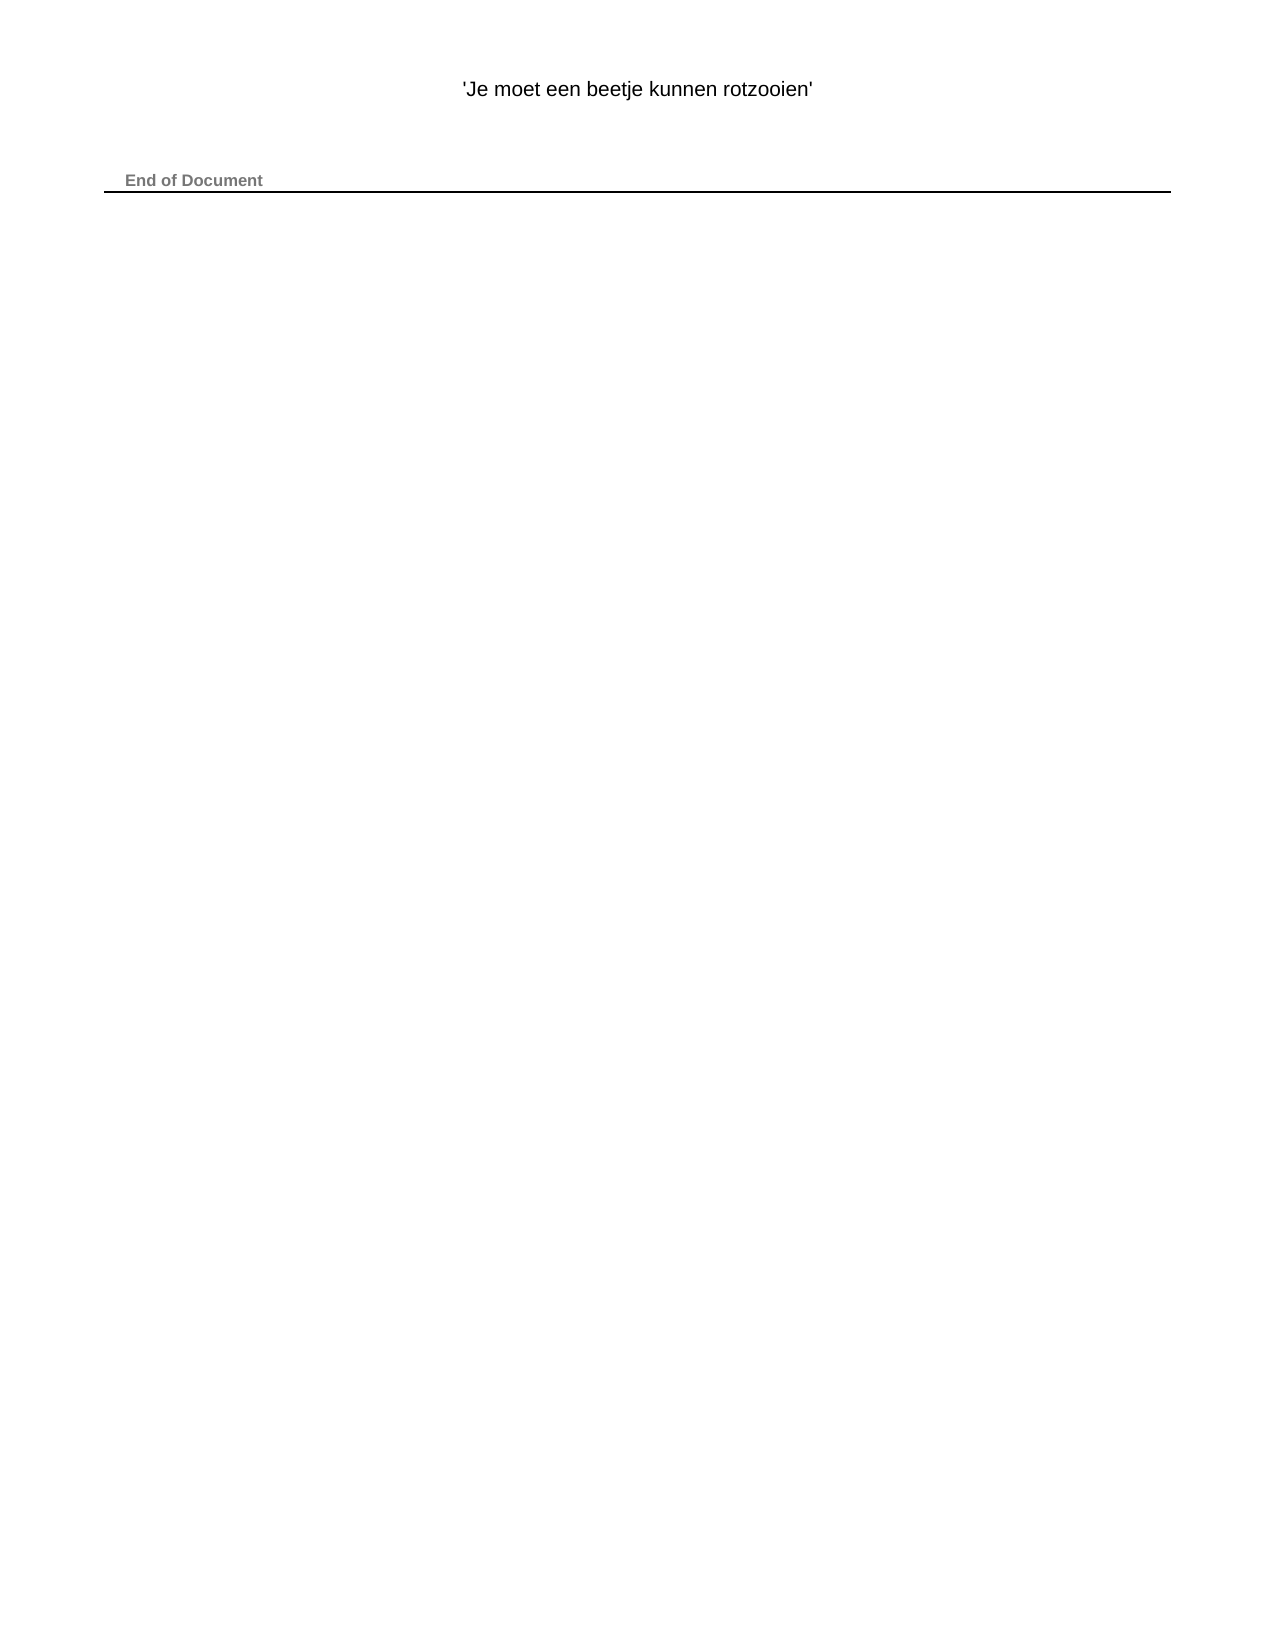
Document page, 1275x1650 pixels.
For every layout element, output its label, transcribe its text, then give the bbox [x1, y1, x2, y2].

text End of Document [125, 171, 1171, 190]
